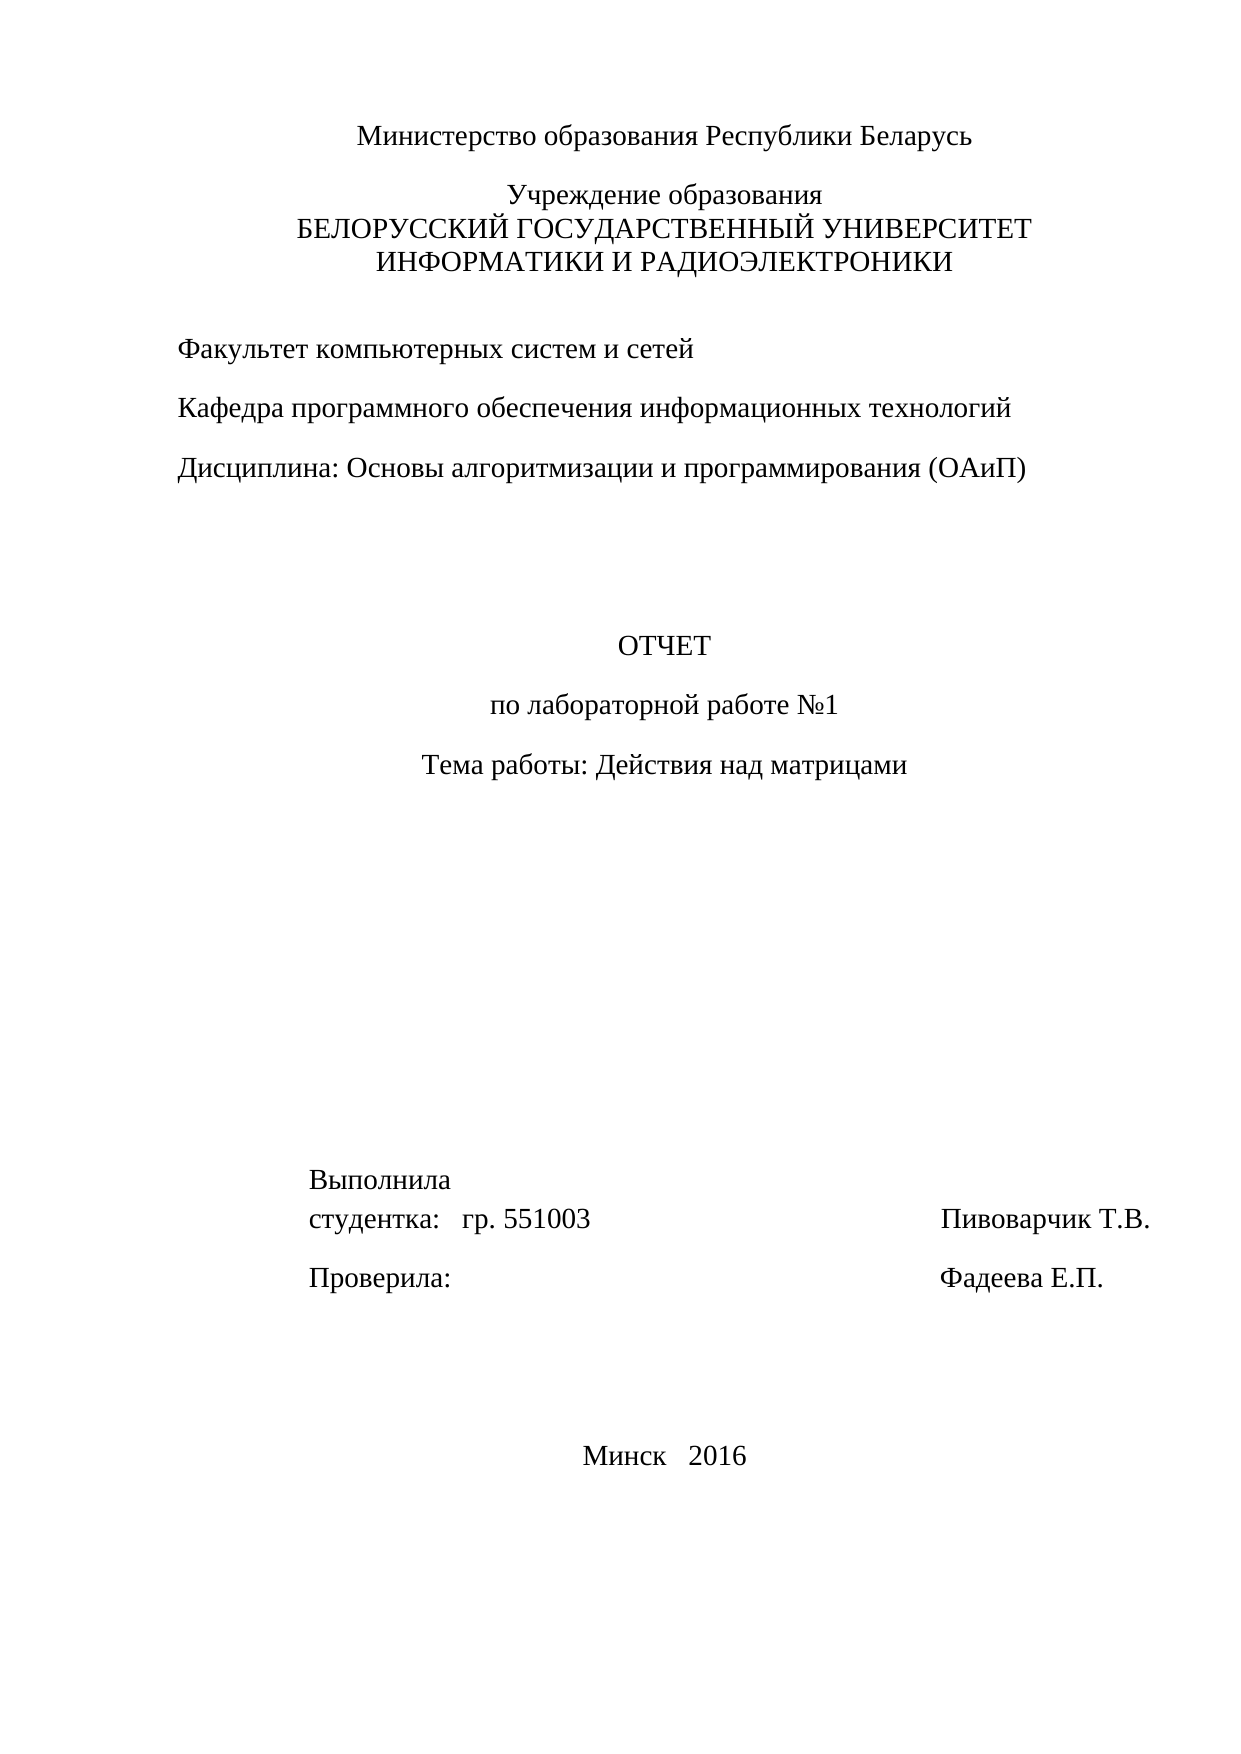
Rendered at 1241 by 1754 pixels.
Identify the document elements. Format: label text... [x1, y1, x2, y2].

text по лабораторной работе №1 [177, 687, 1152, 721]
text Министерство образования Республики Беларусь [177, 118, 1152, 152]
text Факультет компьютерных систем и сетей [177, 331, 1152, 365]
text Кафедра программного обеспечения информационных технологий [177, 391, 1152, 424]
text Проверила: Фадеева Е.П. [177, 1260, 1152, 1294]
text Учреждение образования [177, 177, 1152, 211]
text Выполнила [177, 1162, 1152, 1196]
text студентка: гр. 551003 Пивоварчик Т.В. [177, 1201, 1152, 1234]
text Минск 2016 [177, 1438, 1152, 1472]
text Дисциплина: Основы алгоритмизации и программирования (ОАиП) [177, 450, 1152, 483]
text ОТЧЕТ [177, 628, 1152, 662]
text ИНФОРМАТИКИ И РАДИОЭЛЕКТРОНИКИ [177, 244, 1152, 278]
text Тема работы: Действия над матрицами [177, 747, 1152, 780]
text БЕЛОРУССКИЙ ГОСУДАРСТВЕННЫЙ УНИВЕРСИТЕТ [177, 211, 1152, 244]
